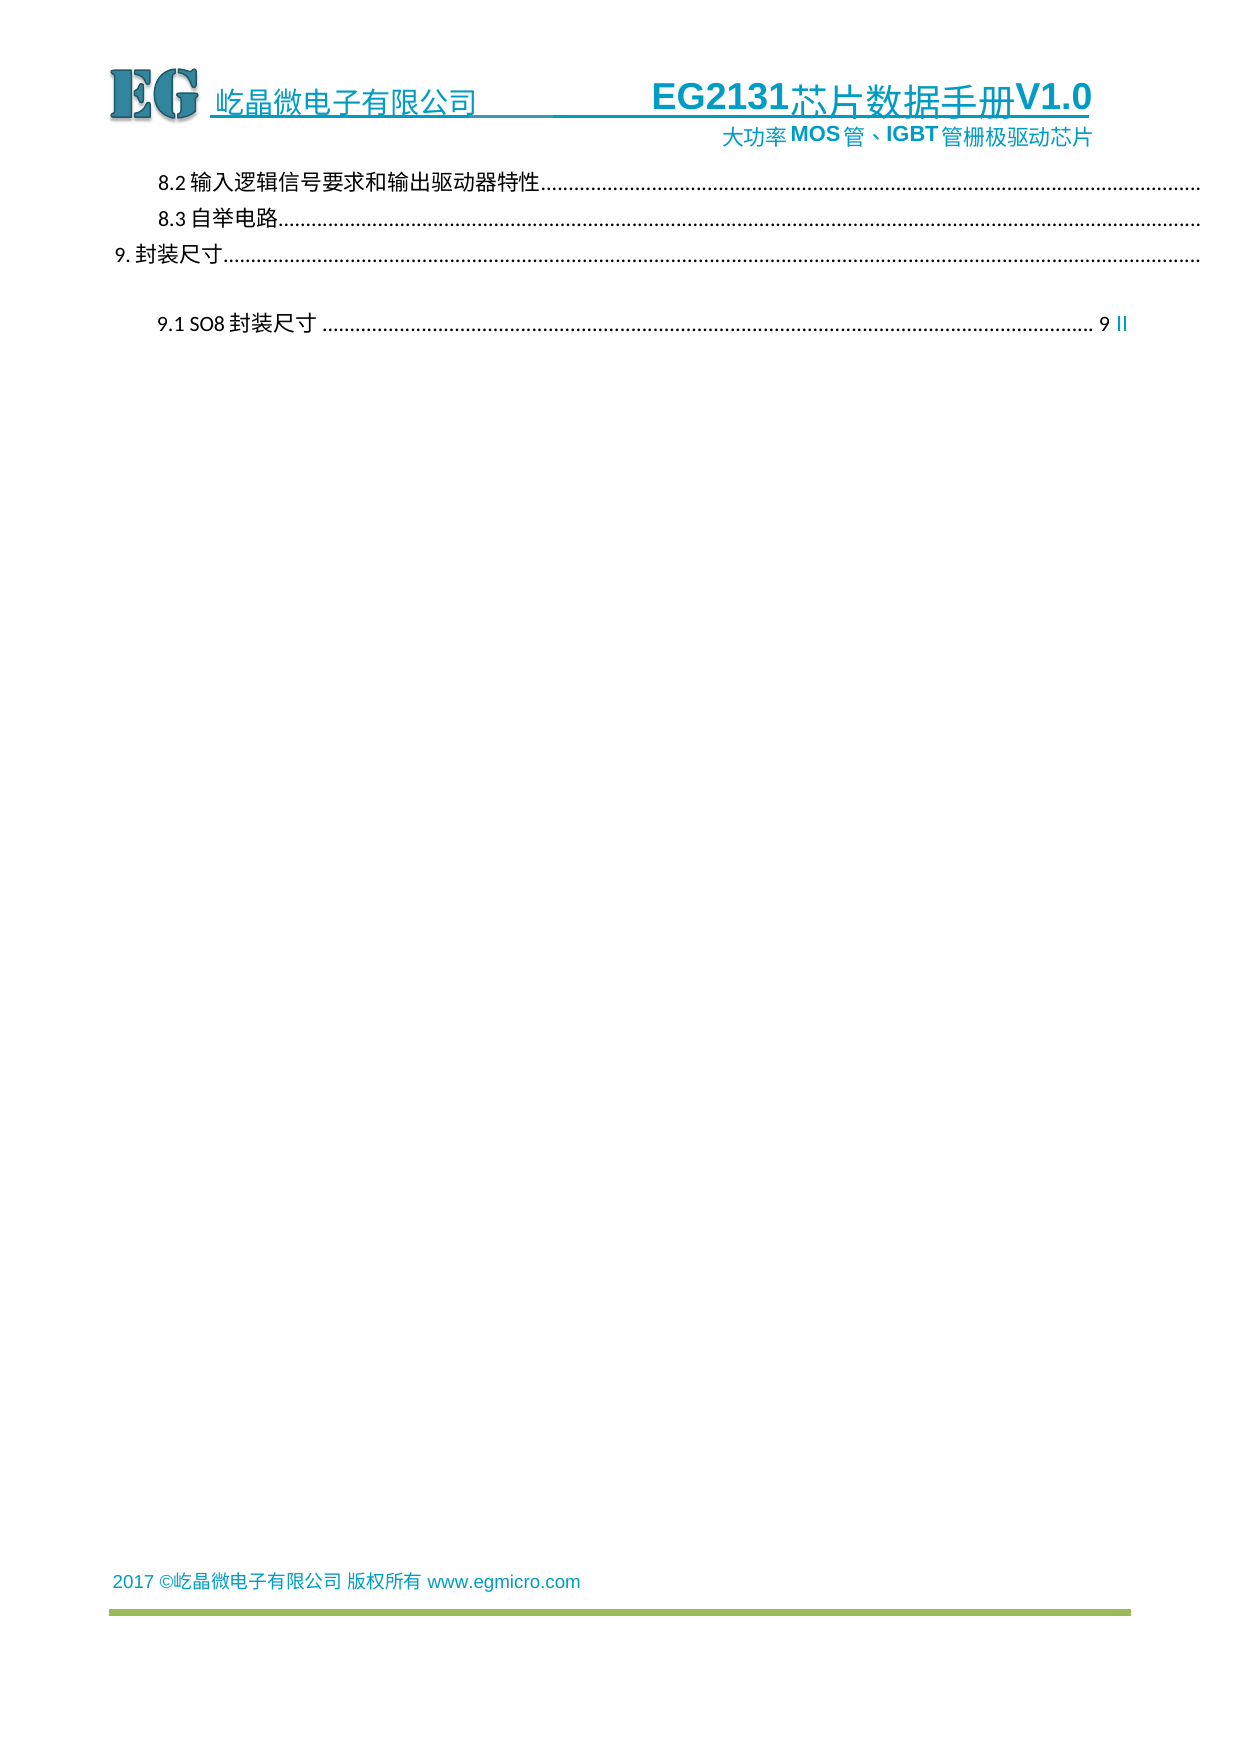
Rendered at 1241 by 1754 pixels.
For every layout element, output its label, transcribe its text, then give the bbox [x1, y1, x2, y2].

text 9.1 SO8封装尺寸 ............................................................................................................................................ 9 II [112, 308, 1128, 337]
picture [215, 1572, 222, 1579]
picture [294, 1573, 303, 1579]
picture [57, 30, 251, 144]
picture [202, 1581, 207, 1590]
picture [159, 1575, 173, 1588]
